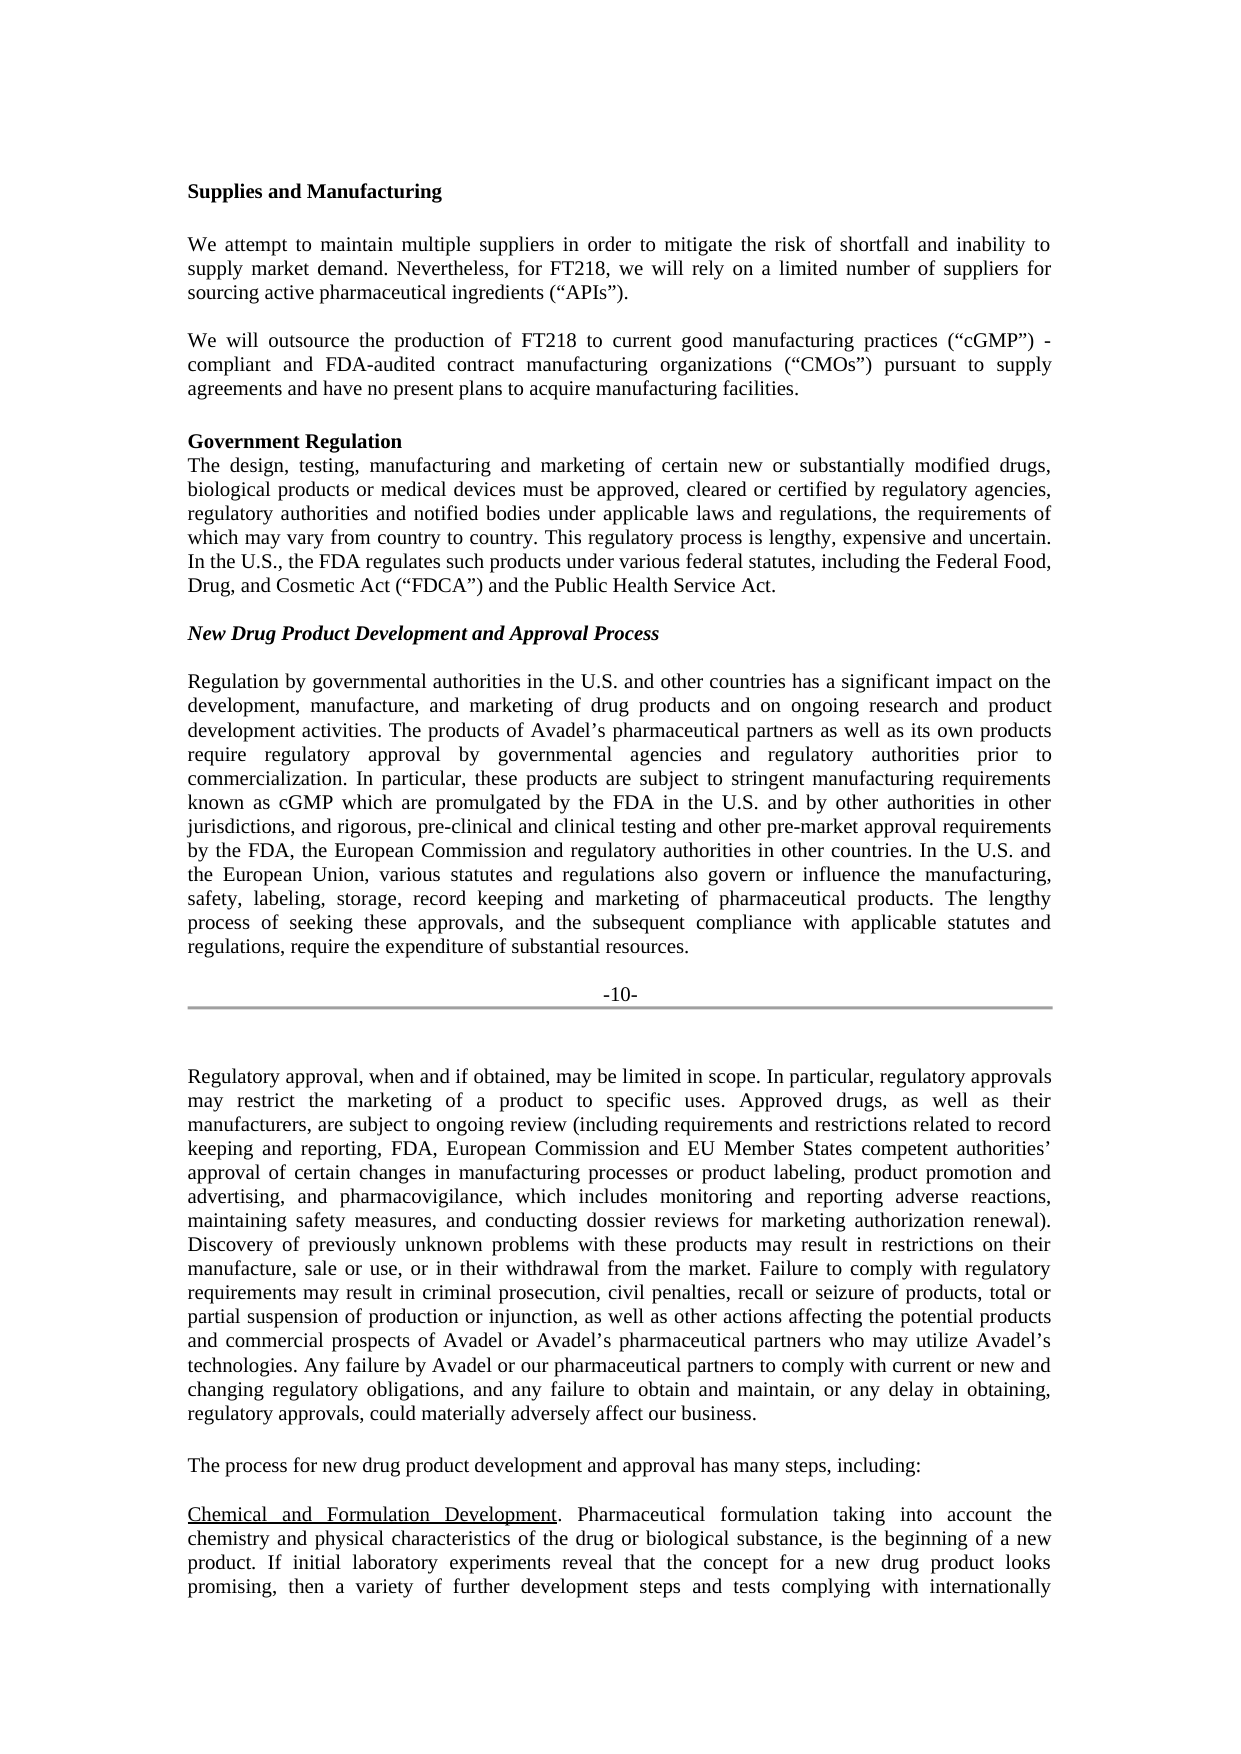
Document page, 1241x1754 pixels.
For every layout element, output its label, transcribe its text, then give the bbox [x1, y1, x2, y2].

text We will outsource the production of FT218 to current good manufacturing practices (“cGMP”) -compliant and FDA-audited contract manufacturing organizations (“CMOs”) pursuant to supply agreements and have no present plans to acquire manufacturing facilities. [187, 328, 1053, 400]
text Regulatory approval, when and if obtained, may be limited in scope. In particular, regulatory approvals may restrict the marketing of a product to specific uses. Approved drugs, as well as their manufacturers, are subject to ongoing review (including requirements and restrictions related to record keeping and reporting, FDA, European Commission and EU Member States competent authorities’ approval of certain changes in manufacturing processes or product labeling, product promotion and advertising, and pharmacovigilance, which includes monitoring and reporting adverse reactions, maintaining safety measures, and conducting dossier reviews for marketing authorization renewal). Discovery of previously unknown problems with these products may result in restrictions on their manufacture, sale or use, or in their withdrawal from the market. Failure to comply with regulatory requirements may result in criminal prosecution, civil penalties, recall or seizure of products, total or partial suspension of production or injunction, as well as other actions affecting the potential products and commercial prospects of Avadel or Avadel’s pharmaceutical partners who may utilize Avadel’s technologies. Any failure by Avadel or our pharmaceutical partners to comply with current or new and changing regulatory obligations, and any failure to obtain and maintain, or any delay in obtaining, regulatory approvals, could materially adversely affect our business. [187, 1064, 1053, 1425]
text The process for new drug product development and approval has many steps, including: [187, 1453, 1053, 1477]
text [187, 1502, 1053, 1598]
text Supplies and Manufacturing [187, 179, 1053, 203]
text Government Regulation [187, 429, 1053, 453]
text We attempt to maintain multiple suppliers in order to mitigate the risk of shortfall and inability to supply market demand. Nevertheless, for FT218, we will rely on a limited number of suppliers for sourcing active pharmaceutical ingredients (“APIs”). [187, 232, 1053, 304]
text Regulation by governmental authorities in the U.S. and other countries has a significant impact on the development, manufacture, and marketing of drug products and on ongoing research and product development activities. The products of Avadel’s pharmaceutical partners as well as its own products require regulatory approval by governmental agencies and regulatory authorities prior to commercialization. In particular, these products are subject to stringent manufacturing requirements known as cGMP which are promulgated by the FDA in the U.S. and by other authorities in other jurisdictions, and rigorous, pre-clinical and clinical testing and other pre-market approval requirements by the FDA, the European Commission and regulatory authorities in other countries. In the U.S. and the European Union, various statutes and regulations also govern or influence the manufacturing, safety, labeling, storage, record keeping and marketing of pharmaceutical products. The lengthy process of seeking these approvals, and the subsequent compliance with applicable statutes and regulations, require the expenditure of substantial resources. [187, 669, 1053, 958]
text New Drug Product Development and Approval Process [187, 621, 1053, 645]
text The design, testing, manufacturing and marketing of certain new or substantially modified drugs, biological products or medical devices must be approved, cleared or certified by regulatory agencies, regulatory authorities and notified bodies under applicable laws and regulations, the requirements of which may vary from country to country. This regulatory process is lengthy, expensive and uncertain. In the U.S., the FDA regulates such products under various federal statutes, including the Federal Food, Drug, and Cosmetic Act (“FDCA”) and the Public Health Service Act. [187, 453, 1053, 597]
text -10- [187, 982, 1053, 1006]
